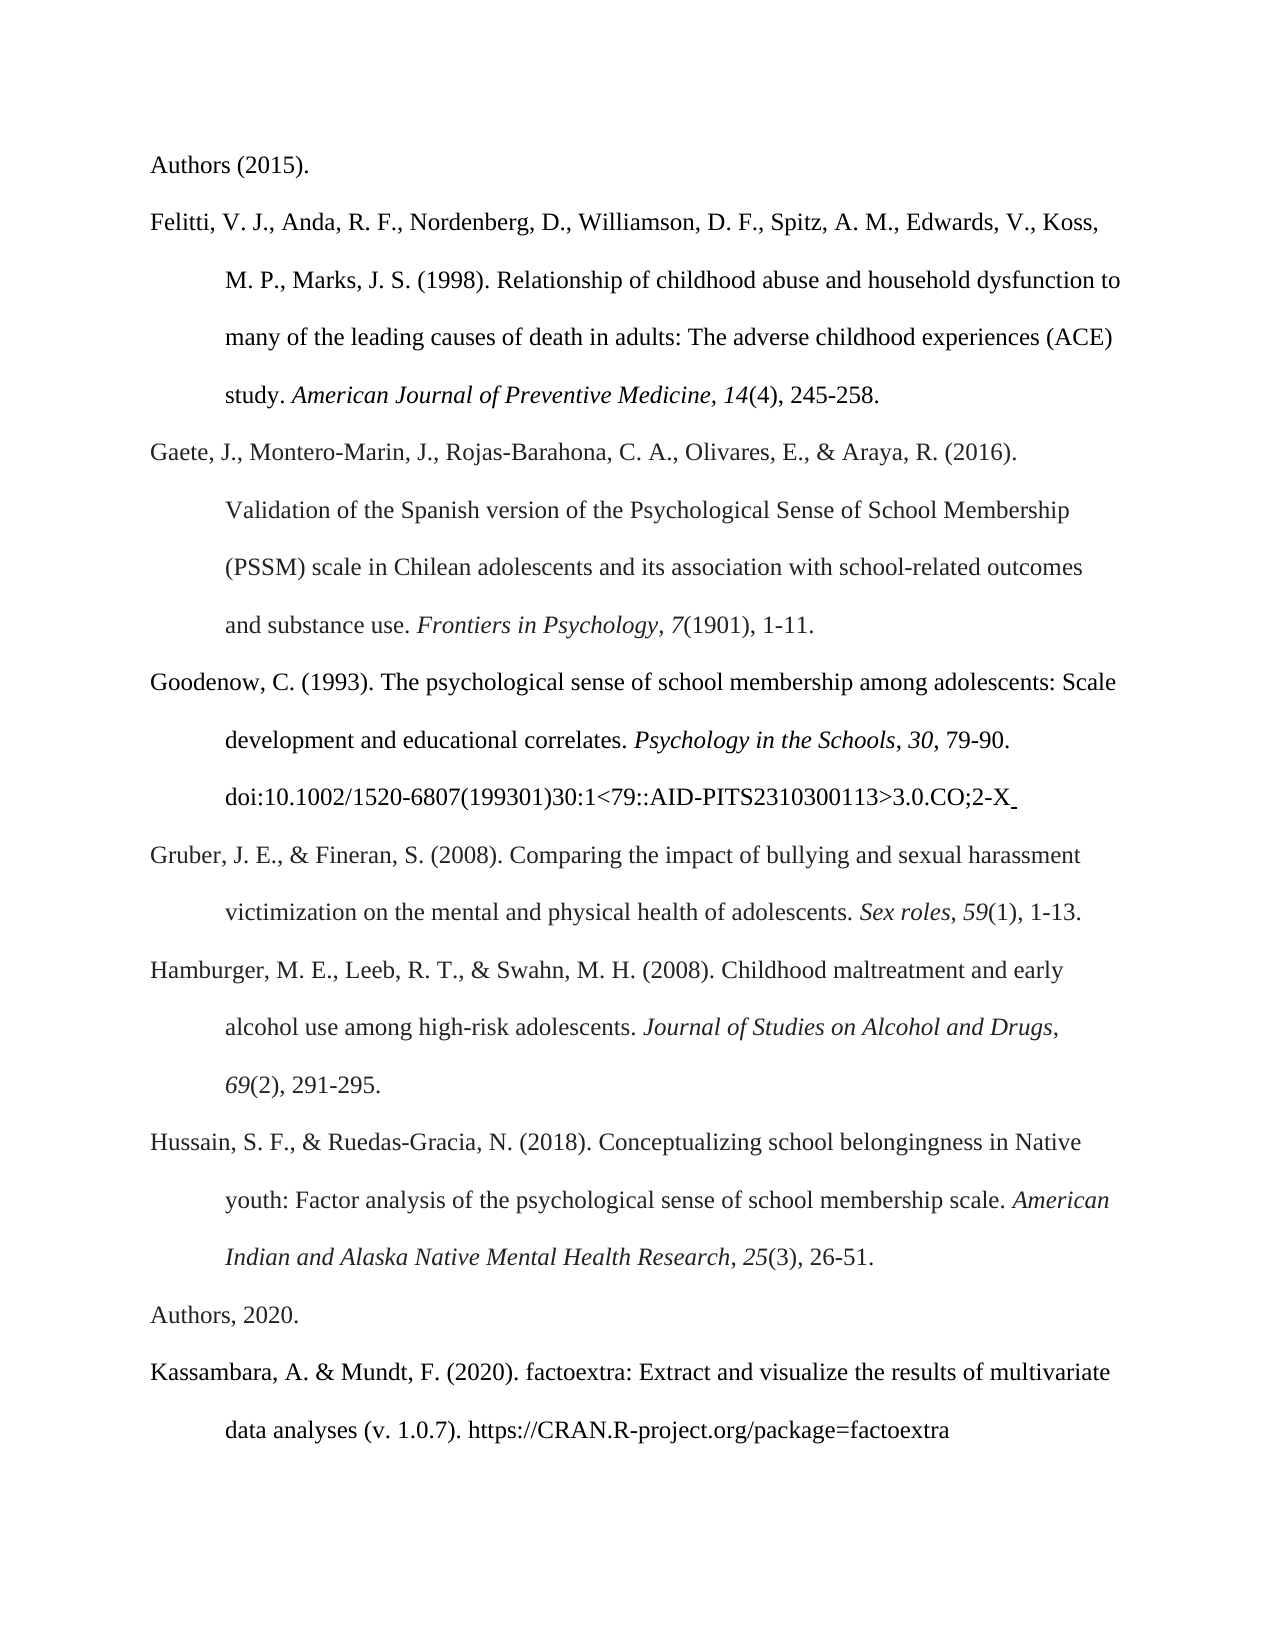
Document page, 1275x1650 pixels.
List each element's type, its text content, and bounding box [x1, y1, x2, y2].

text Authors (2015). [150, 150, 1125, 179]
text Hamburger, M. E., Leeb, R. T., & Swahn, M. H. (2008). Childhood maltreatment and early alcohol use among high-risk adolescents. Journal of Studies on Alcohol and Drugs, 69(2), 291-295. [150, 955, 1125, 1099]
text Kassambara, A. & Mundt, F. (2020). factoextra: Extract and visualize the results of multivariate data analyses (v. 1.0.7). https://CRAN.R-project.org/package=factoextra [150, 1357, 1125, 1444]
text Felitti, V. J., Anda, R. F., Nordenberg, D., Williamson, D. F., Spitz, A. M., Edwards, V., Koss, M. P., Marks, J. S. (1998). Relationship of childhood abuse and household dysfunction to many of the leading causes of death in adults: The adverse childhood experiences (ACE) study. American Journal of Preventive Medicine, 14(4), 245-258. [150, 207, 1125, 409]
text Goodenow, C. (1993). The psychological sense of school membership among adolescents: Scale development and educational correlates. Psychology in the Schools, 30, 79-90. doi:10.1002/1520-6807(199301)30:1<79::AID-PITS2310300113>3.0.CO;2-X [150, 667, 1125, 811]
text Authors, 2020. [150, 1300, 1125, 1329]
text Hussain, S. F., & Ruedas-Gracia, N. (2018). Conceptualizing school belongingness in Native youth: Factor analysis of the psychological sense of school membership scale. American Indian and Alaska Native Mental Health Research, 25(3), 26-51. [150, 1127, 1125, 1271]
text Gruber, J. E., & Fineran, S. (2008). Comparing the impact of bullying and sexual harassment victimization on the mental and physical health of adolescents. Sex roles, 59(1), 1-13. [150, 840, 1125, 926]
text Gaete, J., Montero-Marin, J., Rojas-Barahona, C. A., Olivares, E., & Araya, R. (2016). Validation of the Spanish version of the Psychological Sense of School Membership (PSSM) scale in Chilean adolescents and its association with school-related outcomes and substance use. Frontiers in Psychology, 7(1901), 1-11. [150, 437, 1125, 639]
